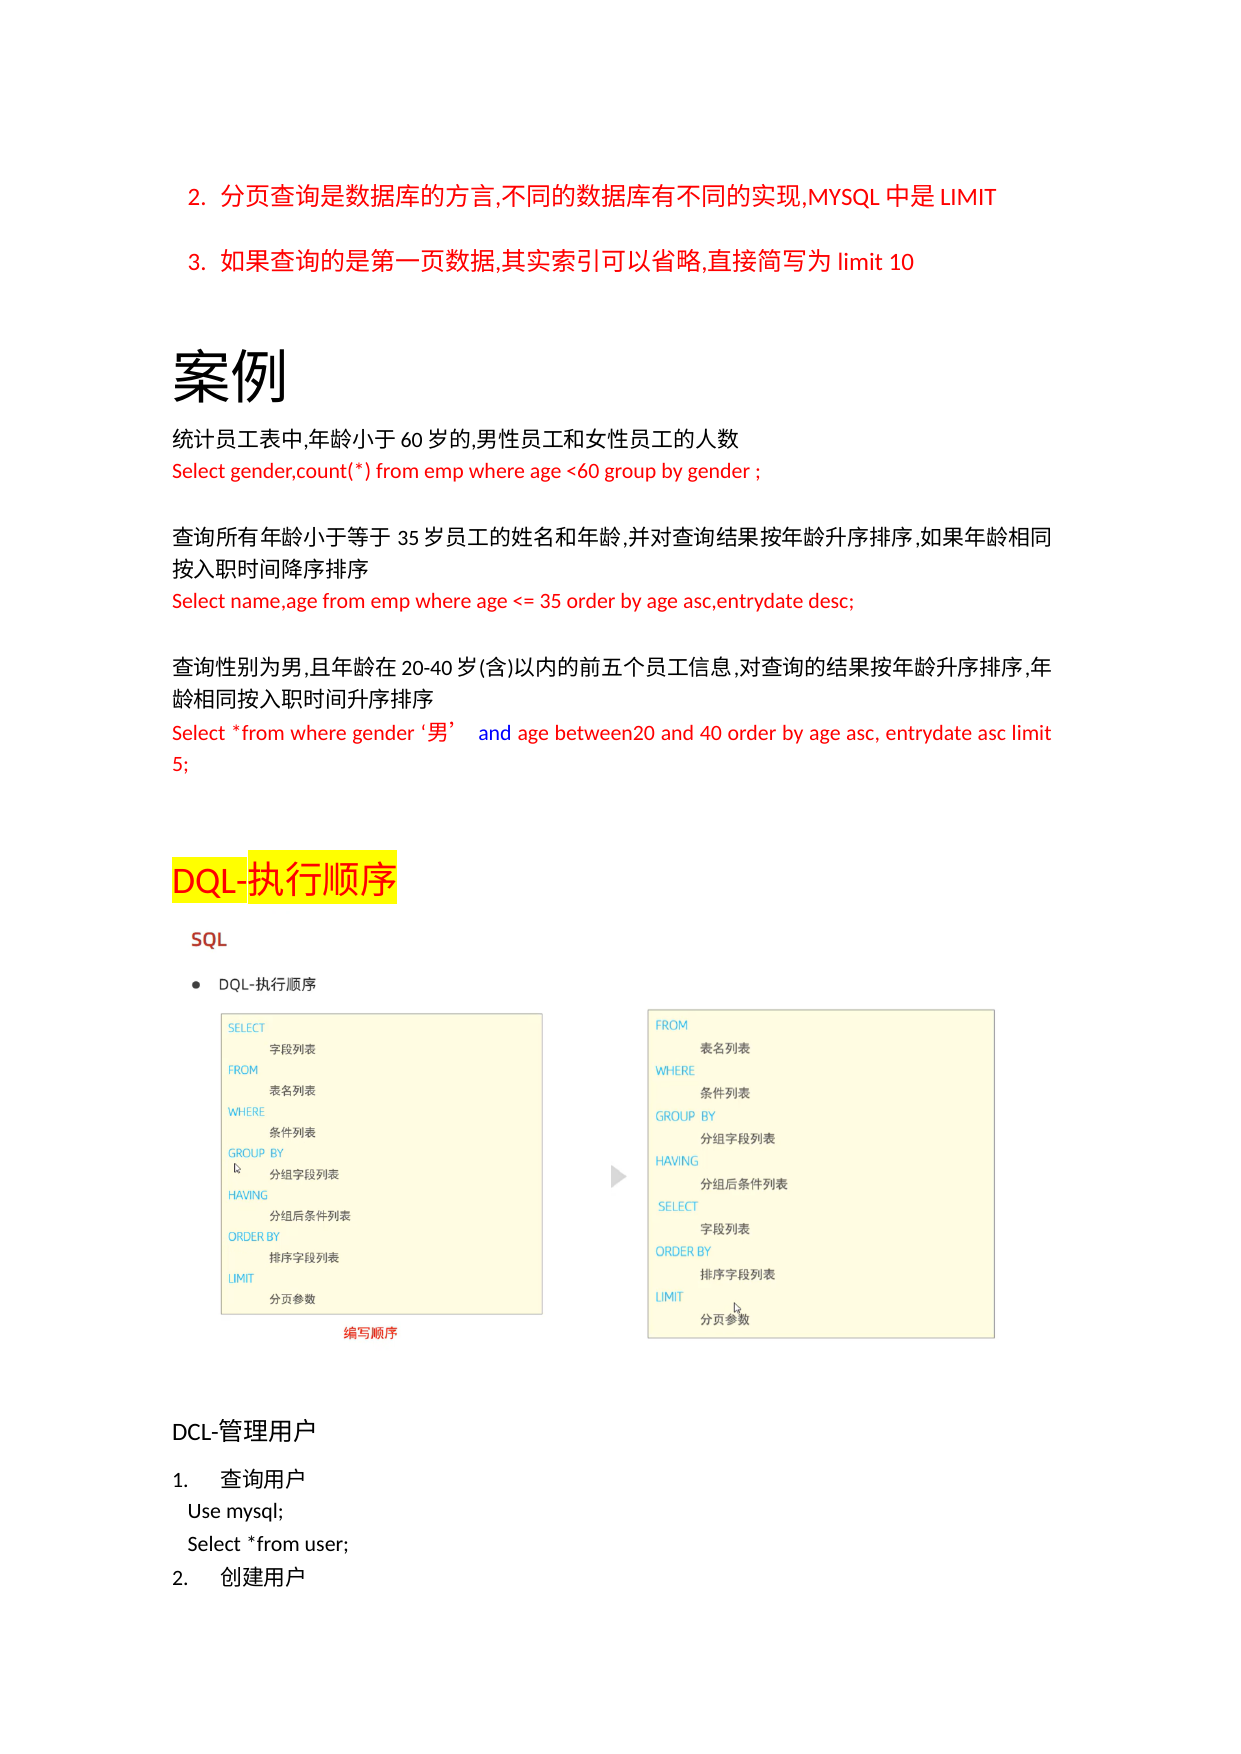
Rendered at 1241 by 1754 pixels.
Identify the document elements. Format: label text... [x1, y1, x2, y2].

list 统计员工表中,年龄小于60岁的,男性员工和女性员工的人数 [172, 422, 1053, 454]
list DQL-执行顺序 [172, 844, 1053, 909]
list Select *from where gender ‘男’ and age between20 and 40 order by age asc, entrydate asc limit 5; [172, 714, 1053, 779]
list 查询用户 [172, 1462, 1053, 1494]
list 分页查询是数据库的方言,不同的数据库有不同的实现,MYSQL中是LIMIT [187, 162, 1053, 227]
list Select *from user; [187, 1527, 1053, 1559]
list Select name,age from emp where age <= 35 order by age asc,entrydate desc; [172, 584, 1053, 617]
list 创建用户 [172, 1559, 1053, 1592]
list 如果查询的是第一页数据,其实索引可以省略,直接简写为limit 10 [187, 227, 1053, 292]
list 案例 [172, 324, 1053, 422]
list Select gender,count(*) from emp where age <60 group by gender ; [172, 454, 1053, 487]
list 查询性别为男,且年龄在20-40岁(含)以内的前五个员工信息,对查询的结果按年龄升序排序,年龄相同按入职时间升序排序 [172, 649, 1053, 714]
list DCL-管理用户 [172, 1397, 1053, 1462]
list 查询所有年龄小于等于35岁员工的姓名和年龄,并对查询结果按年龄升序排序,如果年龄相同按入职时间降序排序 [172, 519, 1053, 584]
picture [171, 909, 1026, 1351]
list Use mysql; [187, 1494, 1053, 1527]
